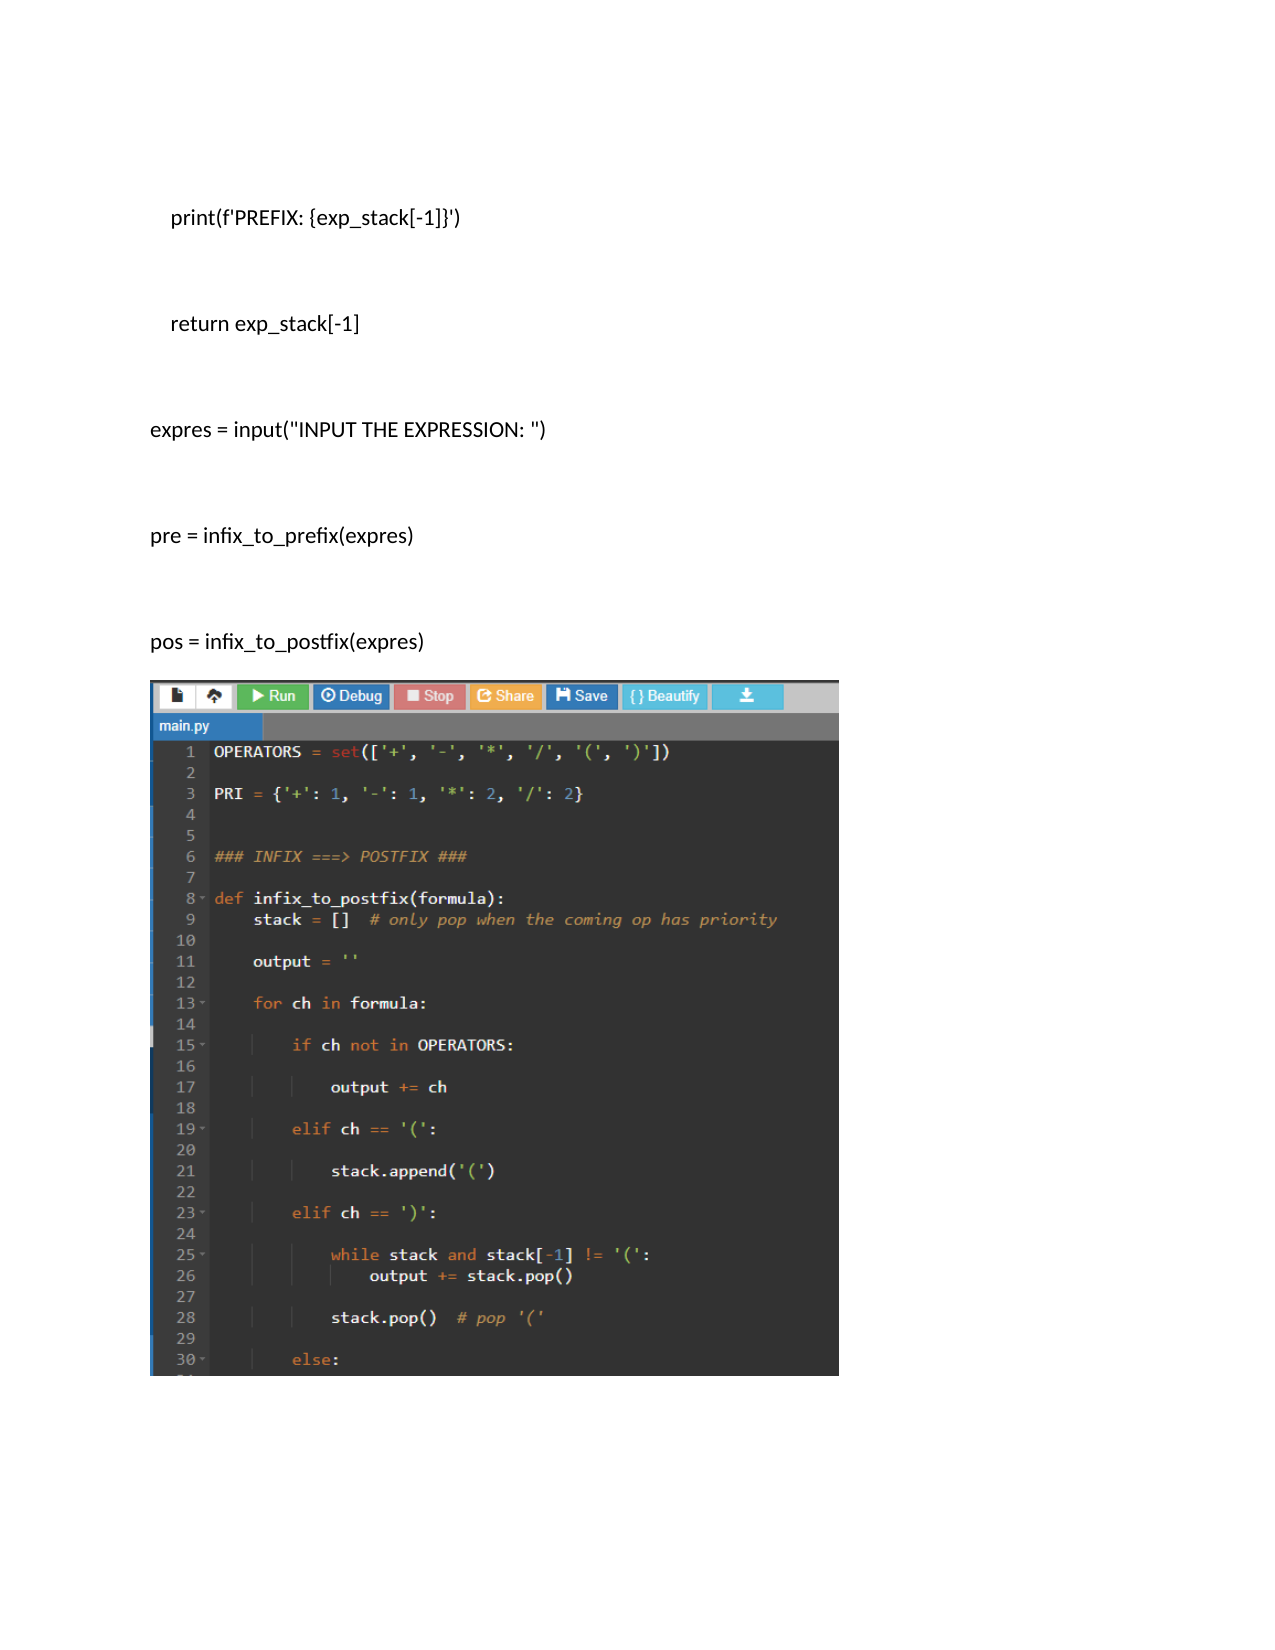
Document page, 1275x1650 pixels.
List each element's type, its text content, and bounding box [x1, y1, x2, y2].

text print(f'PREFIX: {exp_stack[-1]}') [150, 203, 1125, 231]
text pre = infix_to_prefix(expres) [150, 521, 1125, 549]
text return exp_stack[-1] [150, 309, 1125, 337]
text pos = infix_to_postfix(expres) [150, 627, 1125, 655]
text expres = input("INPUT THE EXPRESSION: ") [150, 415, 1125, 443]
picture [150, 680, 839, 1376]
